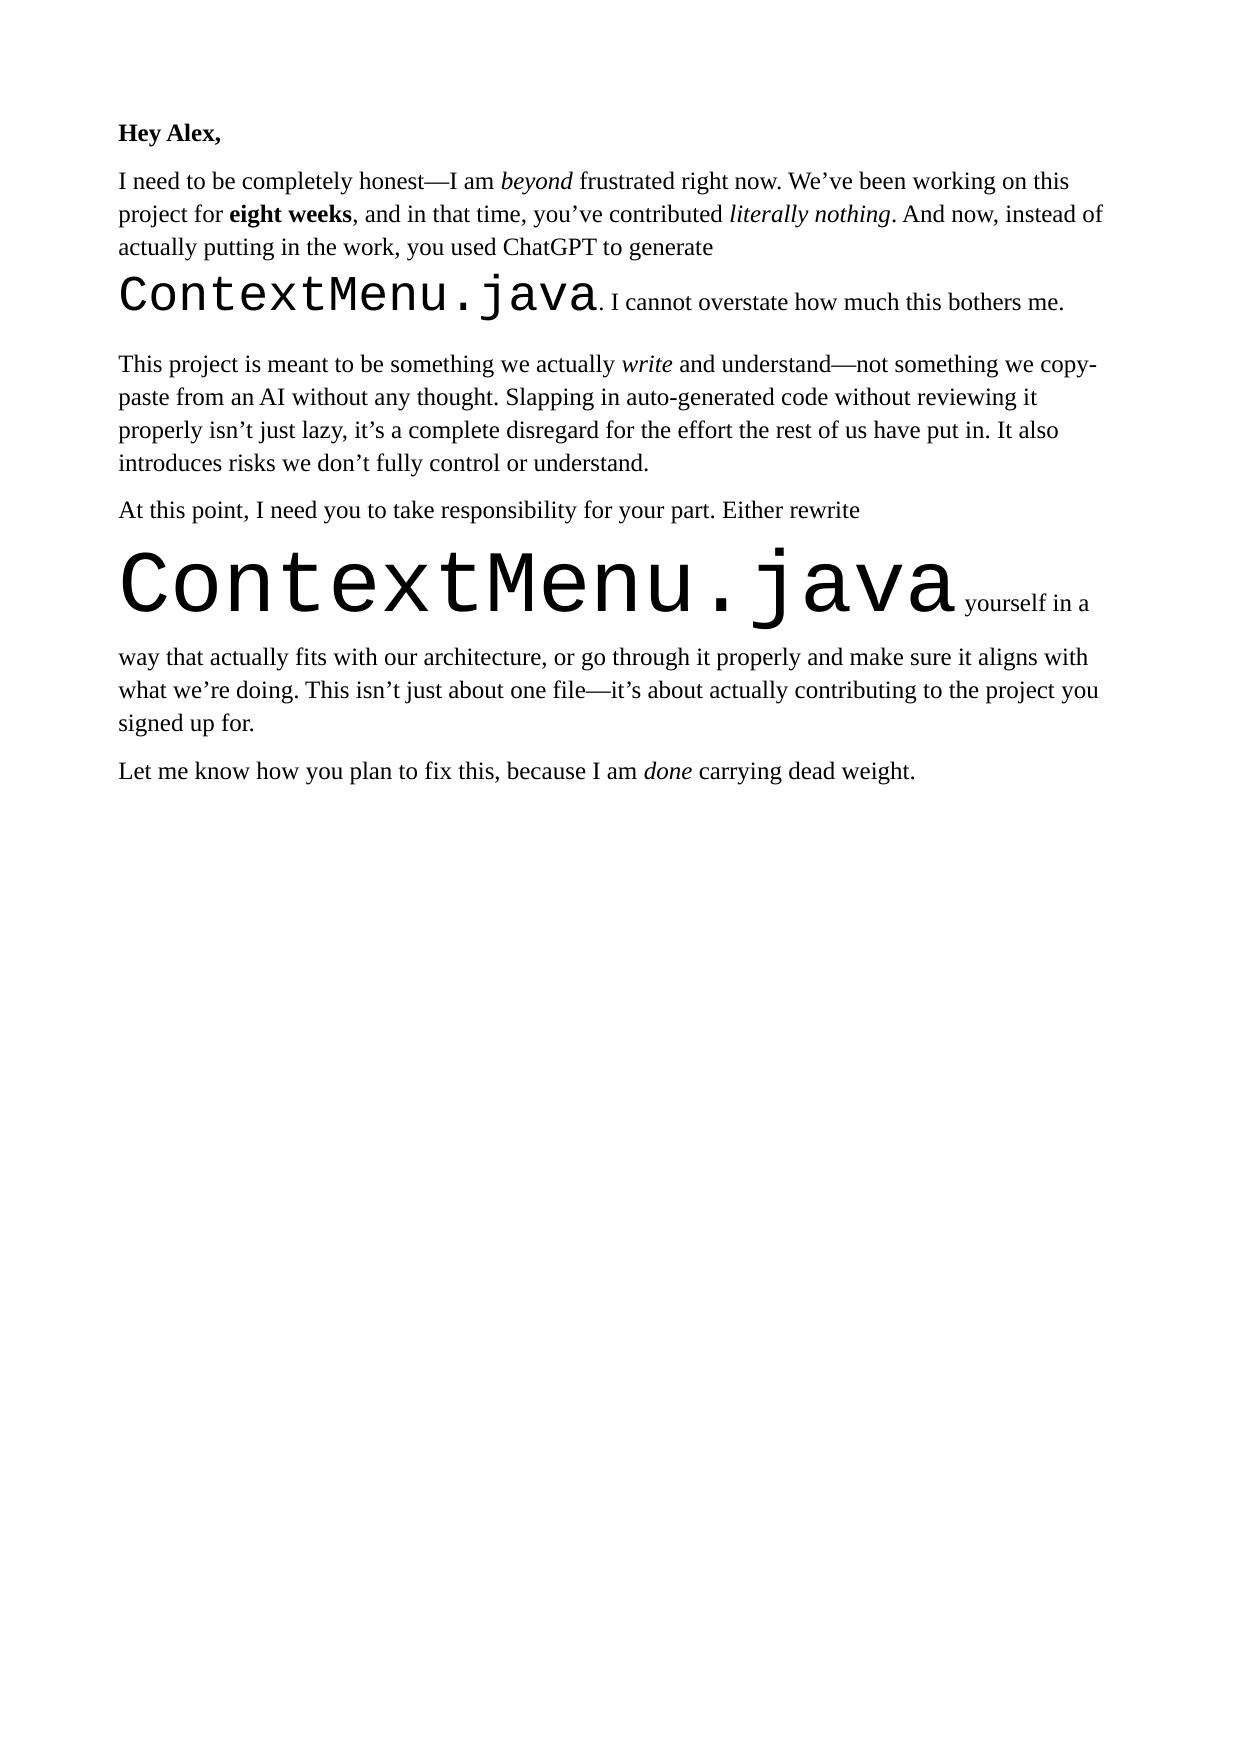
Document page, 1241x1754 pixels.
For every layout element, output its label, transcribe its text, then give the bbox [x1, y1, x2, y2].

text At this point, I need you to take responsibility for your part. Either rewrite ContextMenu.java yourself in a way that actually fits with our architecture, or go through it properly and make sure it aligns with what we’re doing. This isn’t just about one file—it’s about actually contributing to the project you signed up for. [118, 495, 1122, 737]
text I need to be completely honest—I am beyond frustrated right now. We’ve been working on this project for eight weeks, and in that time, you’ve contributed literally nothing. And now, instead of actually putting in the work, you used ChatGPT to generate ContextMenu.java. I cannot overstate how much this bothers me. [118, 166, 1122, 326]
text Let me know how you plan to fix this, because I am done carrying dead weight. [118, 756, 1122, 785]
text This project is meant to be something we actually write and understand—not something we copy-paste from an AI without any thought. Slapping in auto-generated code without reviewing it properly isn’t just lazy, it’s a complete disregard for the effort the rest of us have put in. It also introduces risks we don’t fully control or understand. [118, 349, 1122, 476]
text Hey Alex, [118, 118, 1122, 147]
